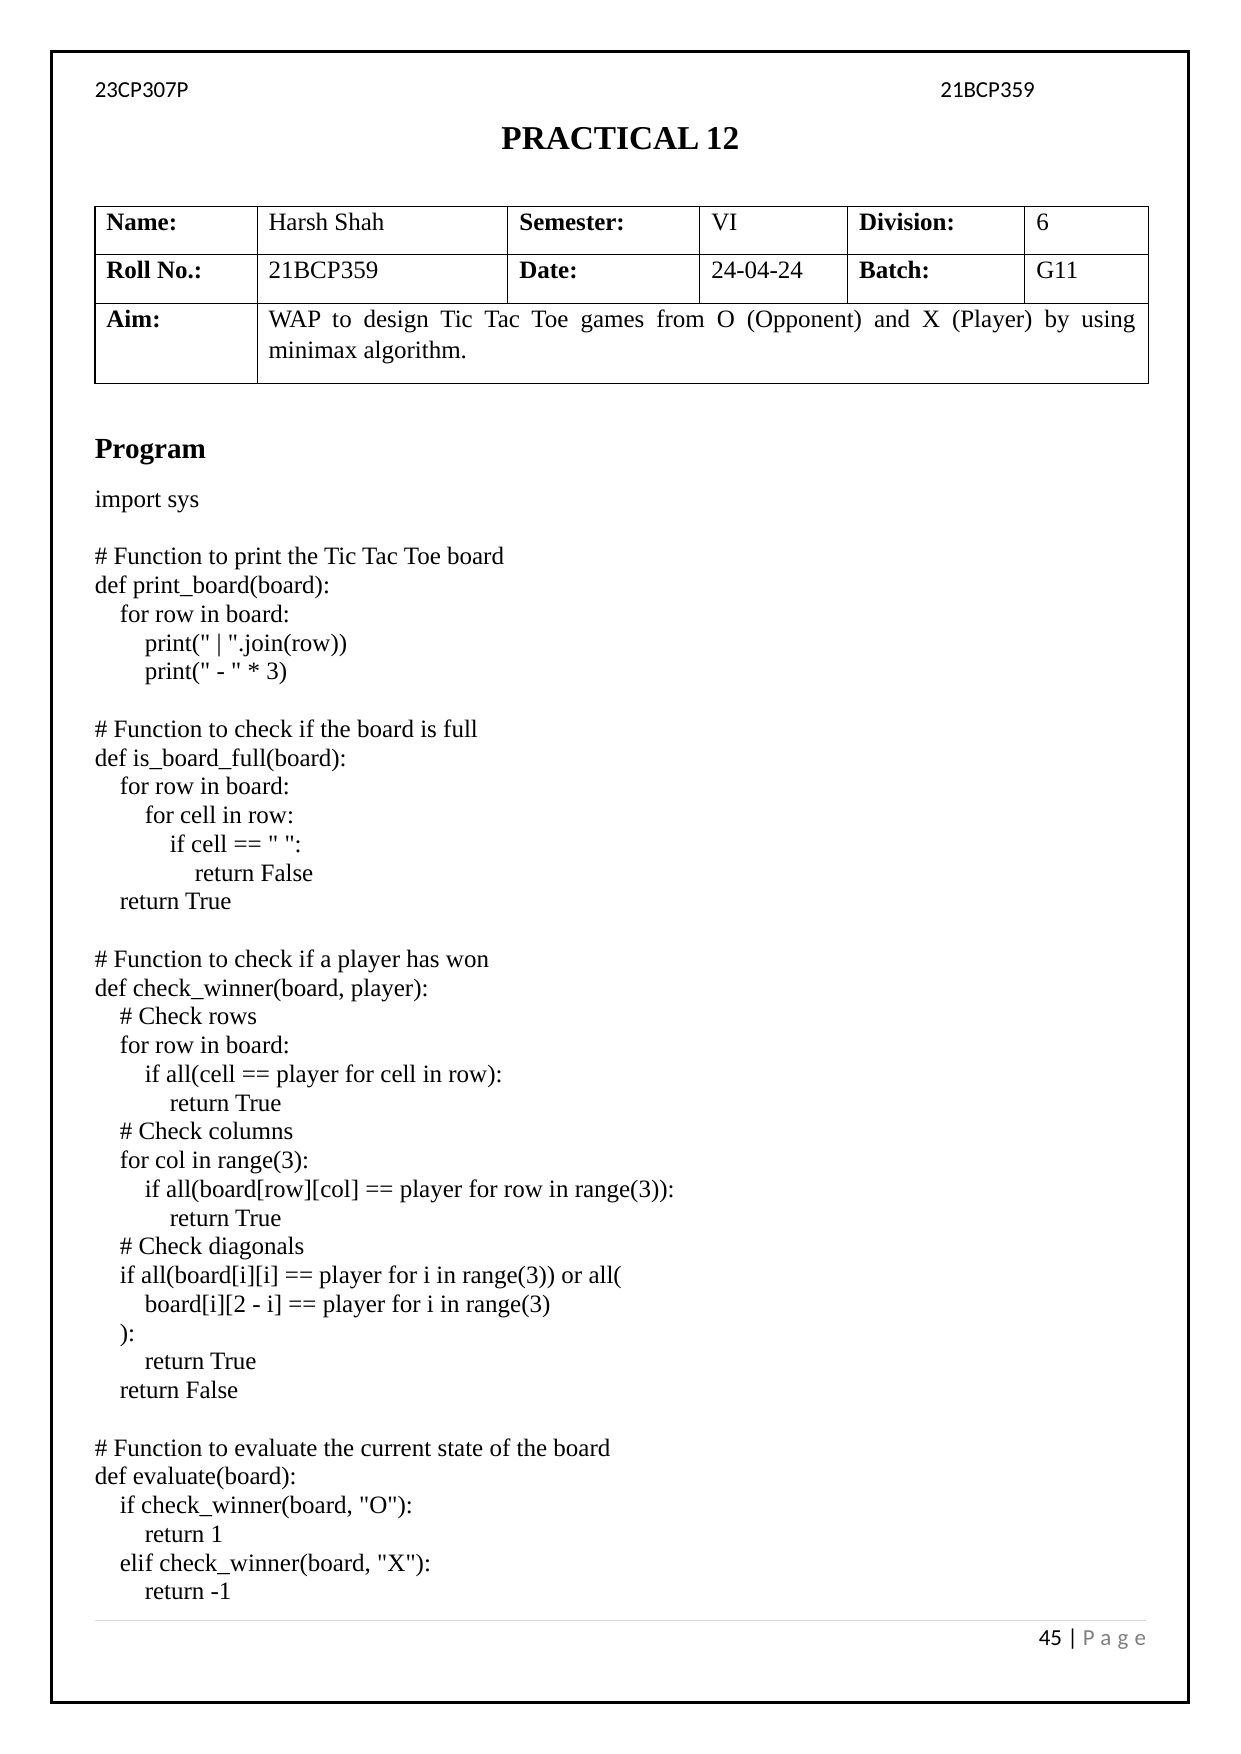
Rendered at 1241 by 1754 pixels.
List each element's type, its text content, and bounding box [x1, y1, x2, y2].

text board[i][2 - i] == player for i in range(3) [94, 1289, 1146, 1318]
text if cell == " ": [94, 829, 1146, 858]
text if check_winner(board, "O"): [94, 1490, 1146, 1519]
text def evaluate(board): [94, 1461, 1146, 1490]
text PRACTICAL 12 [94, 118, 1146, 156]
table_cell Batch: [848, 255, 1024, 303]
text # Check columns [94, 1116, 1146, 1145]
text # Function to evaluate the current state of the board [94, 1433, 1146, 1461]
text for cell in row: [94, 800, 1146, 829]
text print(" | ".join(row)) [94, 628, 1146, 656]
text return True [94, 1088, 1146, 1116]
text if all(board[i][i] == player for i in range(3)) or all( [94, 1260, 1146, 1289]
table_cell 21BCP359 [258, 255, 507, 303]
text def check_winner(board, player): [94, 973, 1146, 1001]
text return True [94, 1203, 1146, 1231]
table_header VI [700, 207, 847, 254]
table_cell 24-04-24 [700, 255, 847, 303]
text # Check diagonals [94, 1231, 1146, 1260]
text def is_board_full(board): [94, 743, 1146, 771]
text ): [94, 1318, 1146, 1346]
table_cell G11 [1025, 255, 1148, 303]
text for row in board: [94, 771, 1146, 800]
text # Check rows [94, 1001, 1146, 1030]
text # Function to check if a player has won [94, 944, 1146, 973]
text for row in board: [94, 1030, 1146, 1059]
table_cell Roll No.: [96, 255, 257, 303]
table_header Semester: [508, 207, 699, 254]
table_header Division: [848, 207, 1024, 254]
text return 1 [94, 1519, 1146, 1548]
text return -1 [94, 1576, 1146, 1605]
text for row in board: [94, 599, 1146, 628]
text import sys [94, 484, 1146, 513]
table_header Name: [96, 207, 257, 254]
text if all(cell == player for cell in row): [94, 1059, 1146, 1088]
text elif check_winner(board, "X"): [94, 1548, 1146, 1576]
table_header Harsh Shah [258, 207, 507, 254]
text print(" - " * 3) [94, 656, 1146, 685]
text # Function to print the Tic Tac Toe board [94, 541, 1146, 570]
text return True [94, 886, 1146, 915]
table_cell Aim: [96, 304, 257, 382]
text return False [94, 858, 1146, 886]
text return True [94, 1346, 1146, 1375]
text def print_board(board): [94, 570, 1146, 599]
text for col in range(3): [94, 1145, 1146, 1174]
text # Function to check if the board is full [94, 714, 1146, 743]
table_cell WAP to design Tic Tac Toe games from O (Opponent) and X (Player) by using minimax algorithm. [258, 304, 1148, 382]
table_cell Date: [508, 255, 699, 303]
text Program [94, 431, 1146, 465]
text return False [94, 1375, 1146, 1404]
text if all(board[row][col] == player for row in range(3)): [94, 1174, 1146, 1203]
table_header 6 [1025, 207, 1148, 254]
